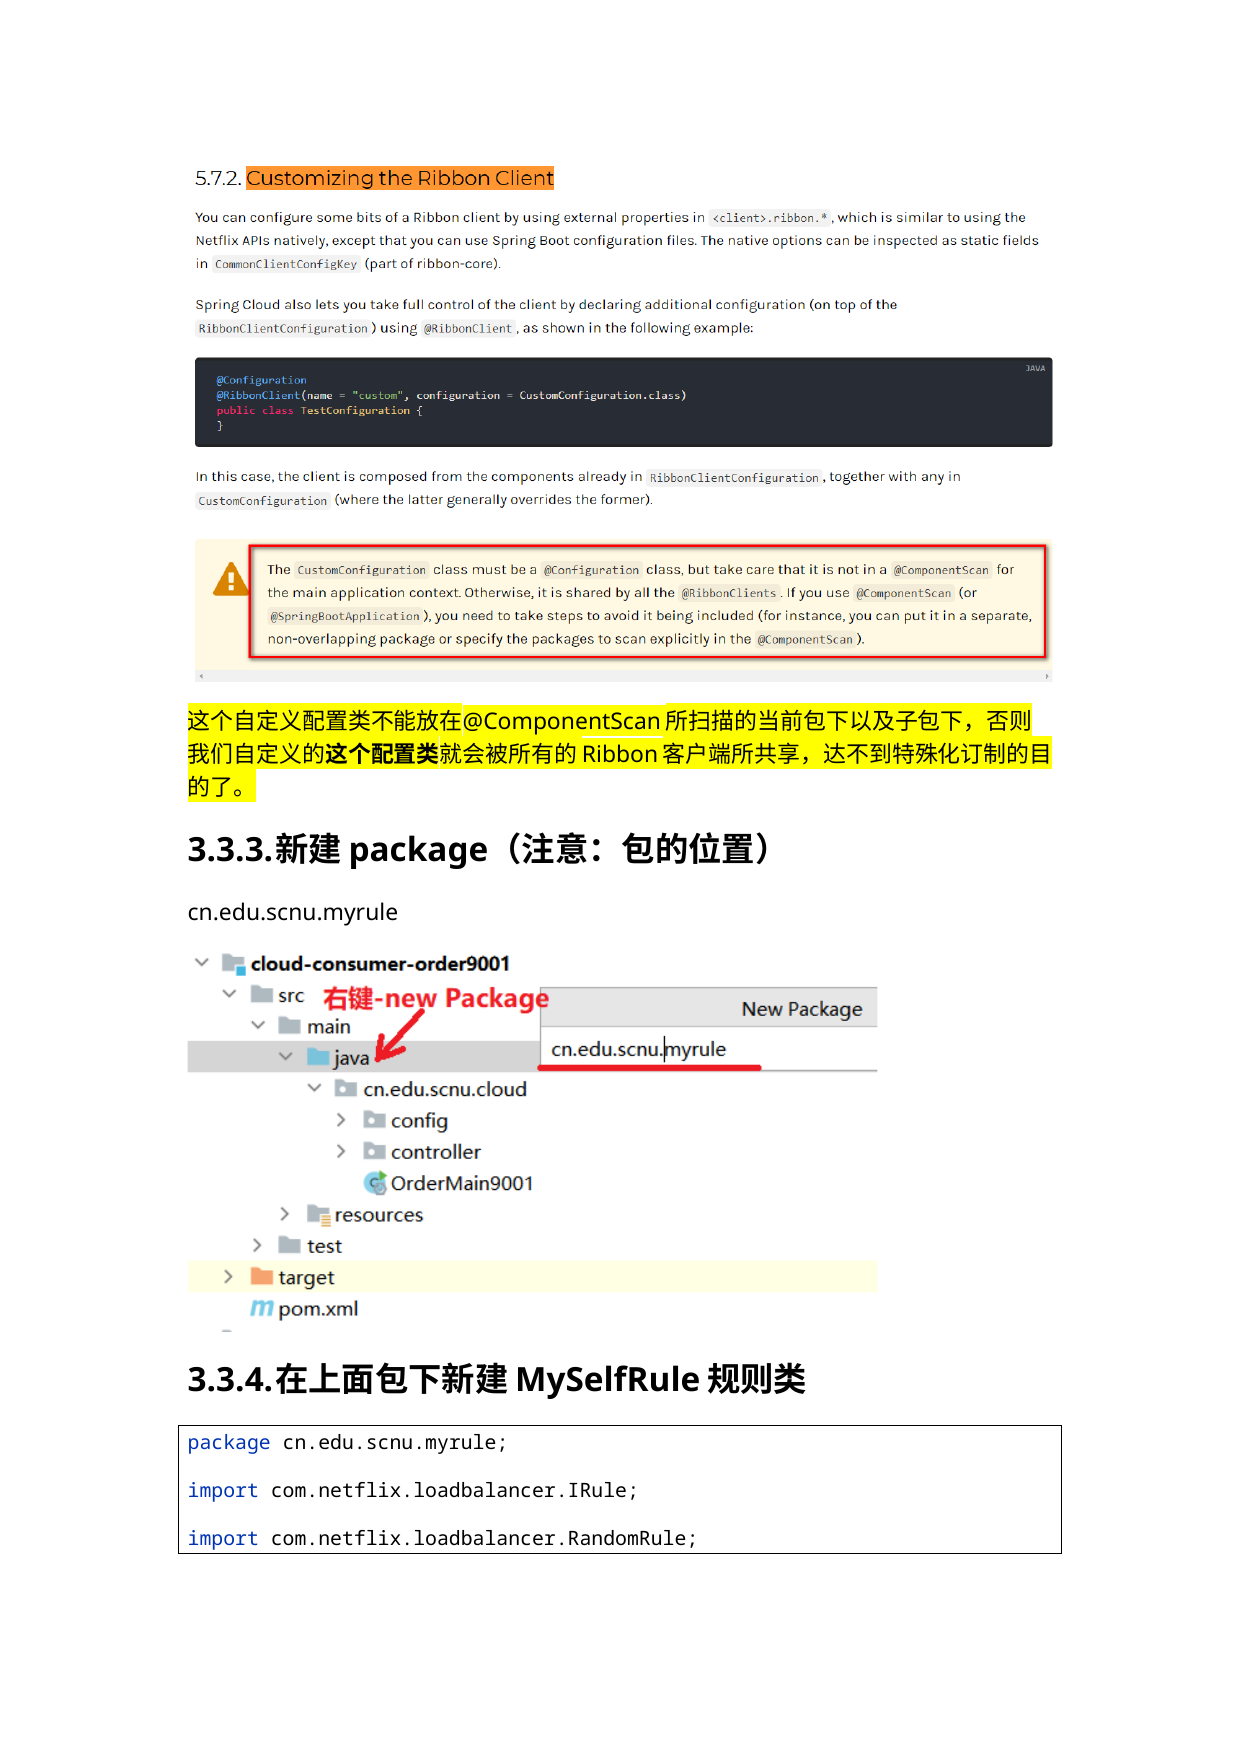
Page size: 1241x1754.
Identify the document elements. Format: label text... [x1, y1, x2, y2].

text import com.netflix.loadbalancer.IRule; [179, 1473, 1061, 1503]
text import com.netflix.loadbalancer.RandomRule; [179, 1521, 1061, 1553]
text package cn.edu.scnu.myrule; [179, 1426, 1061, 1455]
subtitle 新建package（注意：包的位置） [187, 823, 1053, 872]
text cn.edu.scnu.myrule [187, 896, 1053, 927]
picture [187, 947, 878, 1332]
subtitle 在上面包下新建MySelfRule规则类 [187, 1352, 1053, 1401]
text 这个自定义配置类不能放在@ComponentScan所扫描的当前包下以及子包下，否则我们自定义的这个配置类就会被所有的Ribbon客户端所共享，达不到特殊化订制的目的了。 [187, 702, 1053, 802]
picture [187, 162, 1055, 682]
